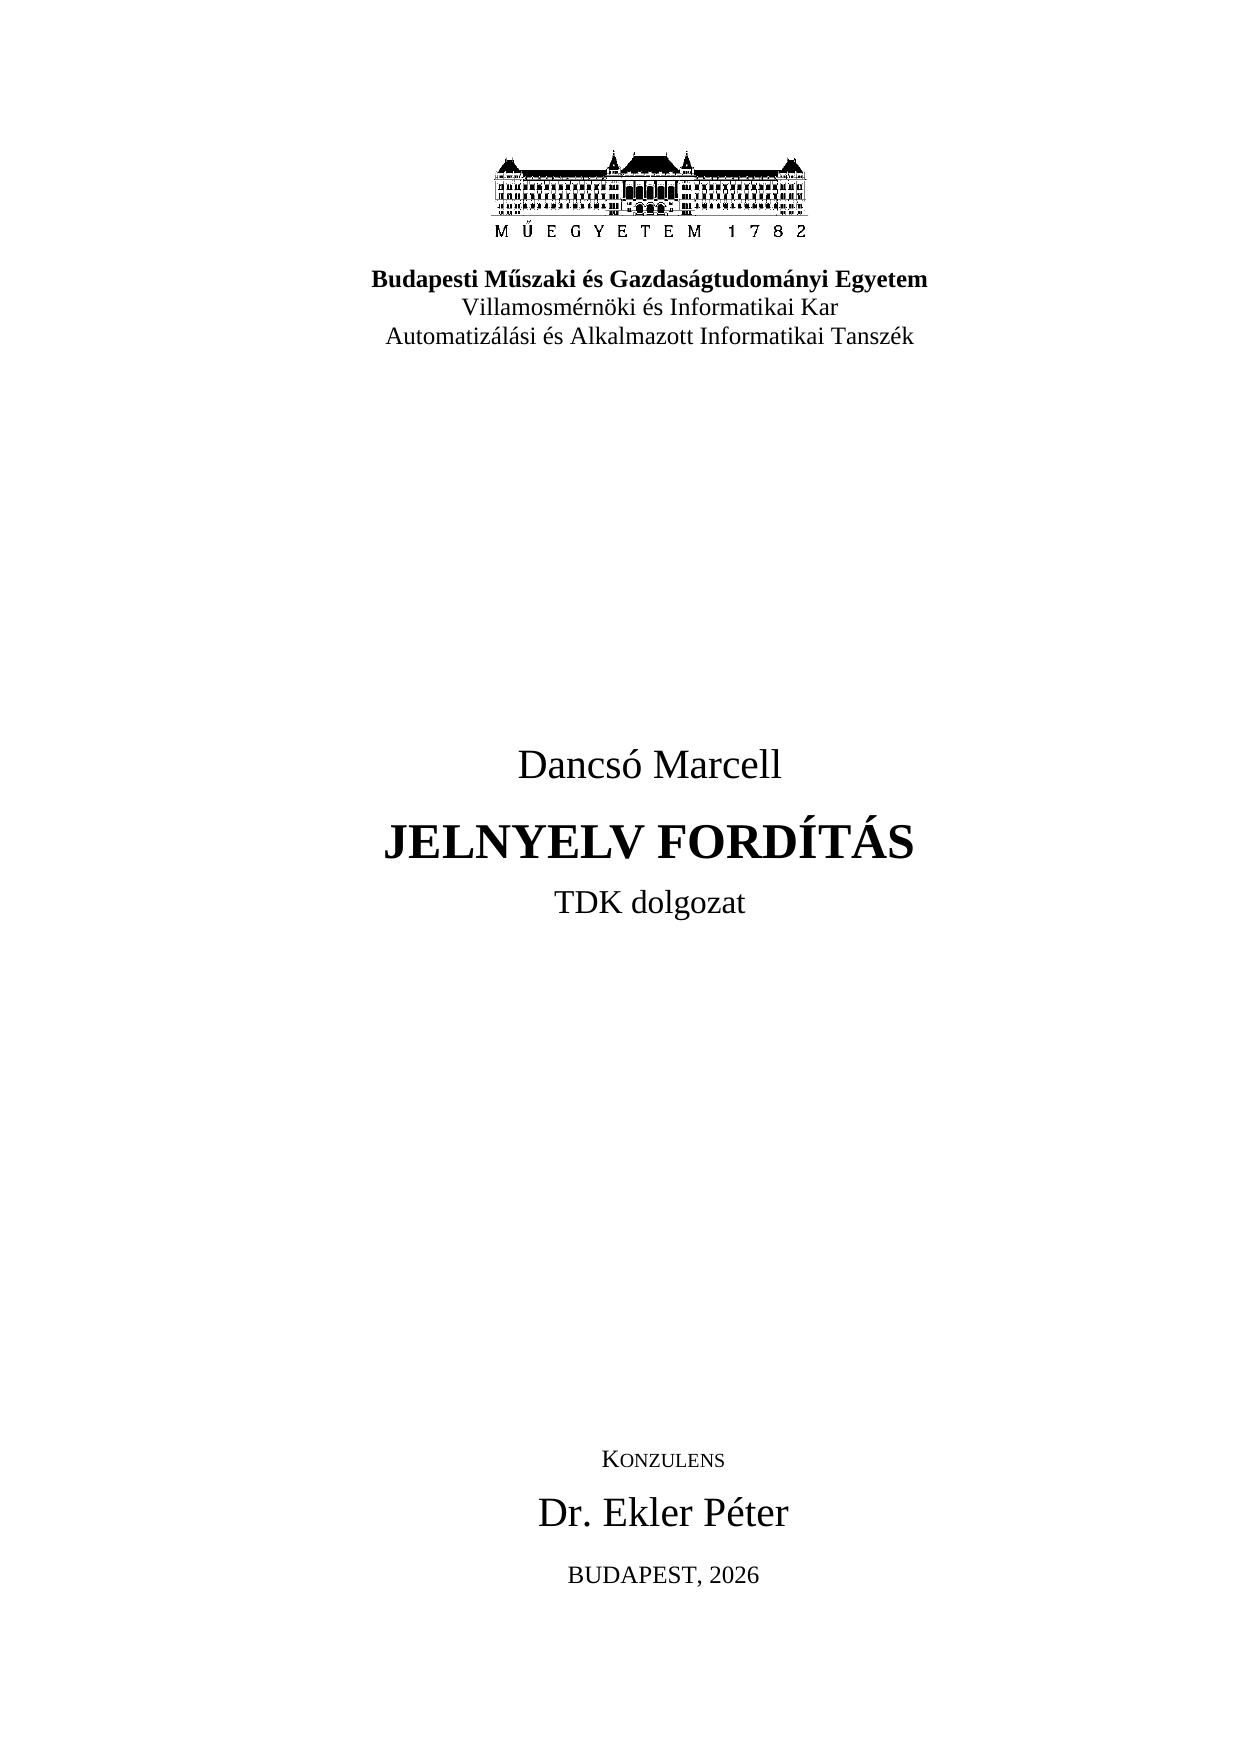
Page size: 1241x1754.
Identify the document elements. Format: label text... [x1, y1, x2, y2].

subtitle TDK dolgozat [207, 882, 1092, 921]
picture [491, 147, 809, 237]
text Dancsó Marcell [207, 739, 1092, 787]
text Budapesti Műszaki és Gazdaságtudományi Egyetem [207, 264, 1092, 292]
text Villamosmérnöki és Informatikai Kar [207, 292, 1092, 321]
title Jelnyelv fordítás [207, 812, 1092, 870]
